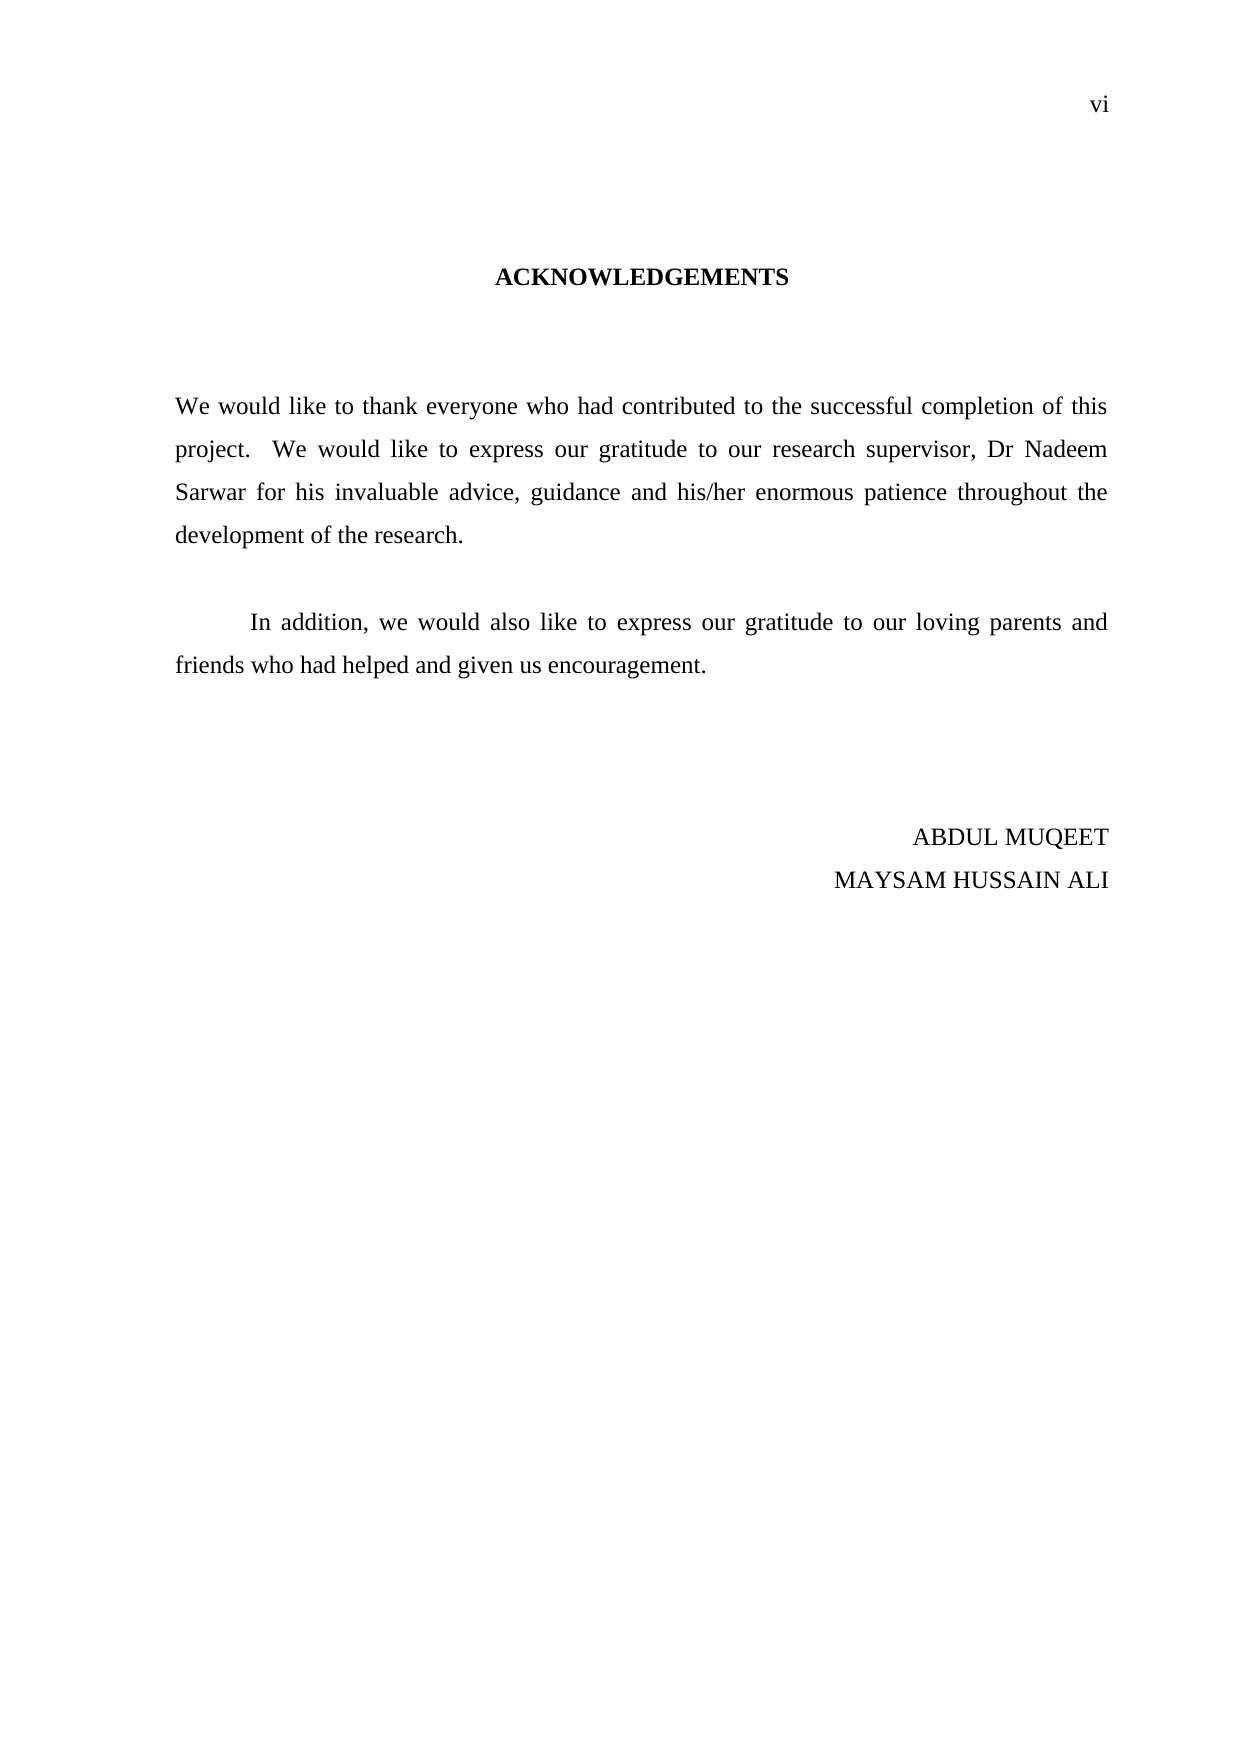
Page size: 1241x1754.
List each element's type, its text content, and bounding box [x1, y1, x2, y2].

subtitle ACKNOWLEDGEMENTS [175, 262, 1109, 290]
text ABDUL MUQEET [175, 822, 1109, 851]
subtitle We would like to thank everyone who had contributed to the successful completion of this project. We would like to express our gratitude to our research supervisor, Dr Nadeem Sarwar for his invaluable advice, guidance and his/her enormous patience throughout the development of the research. [175, 391, 1109, 549]
text In addition, we would also like to express our gratitude to our loving parents and friends who had helped and given us encouragement. [175, 607, 1109, 678]
text MAYSAM HUSSAIN ALI [175, 865, 1109, 894]
